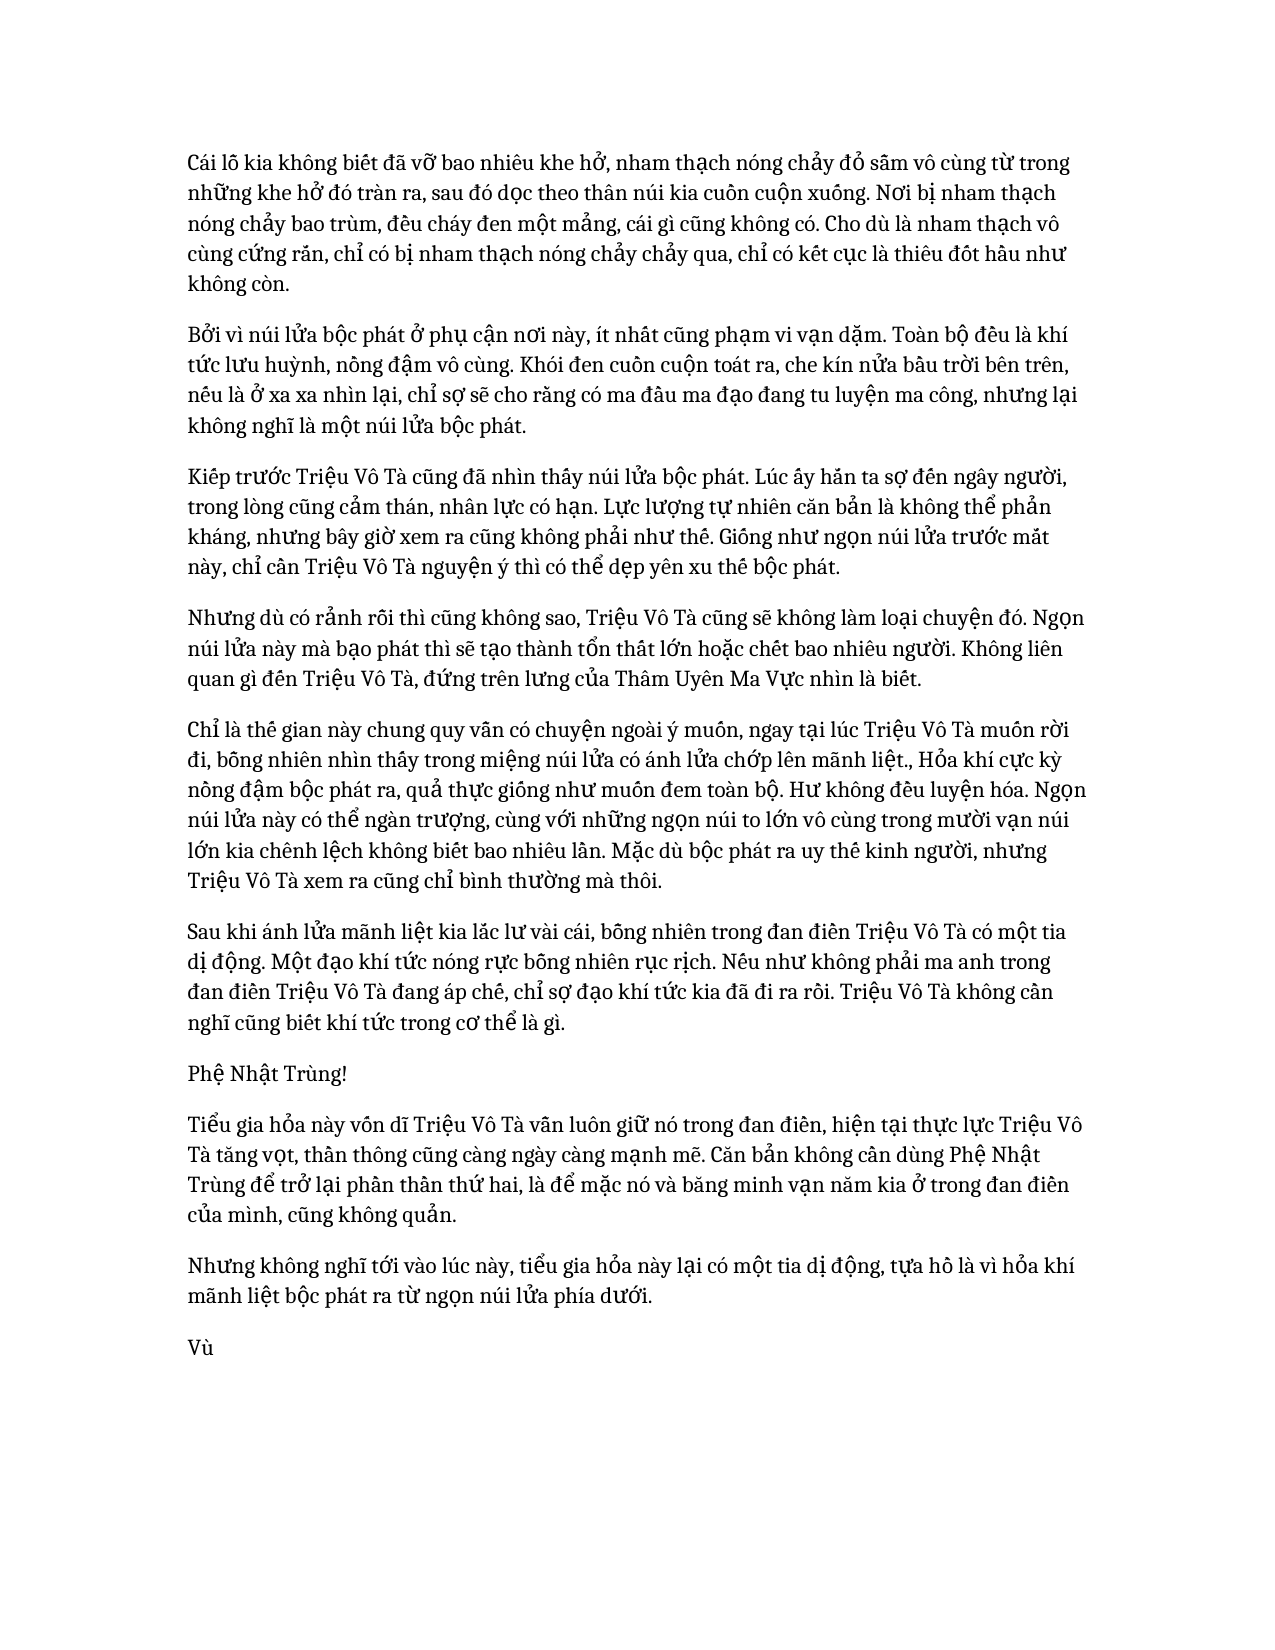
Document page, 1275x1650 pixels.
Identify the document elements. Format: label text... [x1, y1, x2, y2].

text Chỉ là thế gian này chung quy vẫn có chuyện ngoài ý muốn, ngay tại lúc Triệu Vô Tà muốn rời đi, bỗng nhiên nhìn thấy trong miệng núi lửa có ánh lửa chớp lên mãnh liệt., Hỏa khí cực kỳ nồng đậm bộc phát ra, quả thực giống như muốn đem toàn bộ. Hư không đều luyện hóa. Ngọn núi lửa này có thể ngàn trượng, cùng với những ngọn núi to lớn vô cùng trong mười vạn núi lớn kia chênh lệch không biết bao nhiêu lần. Mặc dù bộc phát ra uy thế kinh người, nhưng Triệu Vô Tà xem ra cũng chỉ bình thường mà thôi. [187, 717, 1087, 894]
text Bởi vì núi lửa bộc phát ở phụ cận nơi này, ít nhất cũng phạm vi vạn dặm. Toàn bộ đều là khí tức lưu huỳnh, nồng đậm vô cùng. Khói đen cuồn cuộn toát ra, che kín nửa bầu trời bên trên, nếu là ở xa xa nhìn lại, chỉ sợ sẽ cho rằng có ma đầu ma đạo đang tu luyện ma công, nhưng lại không nghĩ là một núi lửa bộc phát. [187, 322, 1087, 439]
text Vù [187, 1334, 1087, 1361]
text Cái lỗ kia không biết đã vỡ bao nhiêu khe hở, nham thạch nóng chảy đỏ sẫm vô cùng từ trong những khe hở đó tràn ra, sau đó dọc theo thân núi kia cuồn cuộn xuống. Nơi bị nham thạch nóng chảy bao trùm, đều cháy đen một mảng, cái gì cũng không có. Cho dù là nham thạch vô cùng cứng rắn, chỉ có bị nham thạch nóng chảy chảy qua, chỉ có kết cục là thiêu đốt hầu như không còn. [187, 150, 1087, 297]
text Nhưng không nghĩ tới vào lúc này, tiểu gia hỏa này lại có một tia dị động, tựa hồ là vì hỏa khí mãnh liệt bộc phát ra từ ngọn núi lửa phía dưới. [187, 1253, 1087, 1310]
text Sau khi ánh lửa mãnh liệt kia lắc lư vài cái, bỗng nhiên trong đan điền Triệu Vô Tà có một tia dị động. Một đạo khí tức nóng rực bỗng nhiên rục rịch. Nếu như không phải ma anh trong đan điền Triệu Vô Tà đang áp chế, chỉ sợ đạo khí tức kia đã đi ra rồi. Triệu Vô Tà không cần nghĩ cũng biết khí tức trong cơ thể là gì. [187, 919, 1087, 1036]
text Phệ Nhật Trùng! [187, 1060, 1087, 1087]
text Tiểu gia hỏa này vốn dĩ Triệu Vô Tà vẫn luôn giữ nó trong đan điền, hiện tại thực lực Triệu Vô Tà tăng vọt, thần thông cũng càng ngày càng mạnh mẽ. Căn bản không cần dùng Phệ Nhật Trùng để trở lại phần thần thứ hai, là để mặc nó và băng minh vạn năm kia ở trong đan điền của mình, cũng không quản. [187, 1111, 1087, 1228]
text Nhưng dù có rảnh rỗi thì cũng không sao, Triệu Vô Tà cũng sẽ không làm loại chuyện đó. Ngọn núi lửa này mà bạo phát thì sẽ tạo thành tổn thất lớn hoặc chết bao nhiêu người. Không liên quan gì đến Triệu Vô Tà, đứng trên lưng của Thâm Uyên Ma Vực nhìn là biết. [187, 605, 1087, 692]
text Kiếp trước Triệu Vô Tà cũng đã nhìn thấy núi lửa bộc phát. Lúc ấy hắn ta sợ đến ngây người, trong lòng cũng cảm thán, nhân lực có hạn. Lực lượng tự nhiên căn bản là không thể phản kháng, nhưng bây giờ xem ra cũng không phải như thế. Giống như ngọn núi lửa trước mắt này, chỉ cần Triệu Vô Tà nguyện ý thì có thể dẹp yên xu thế bộc phát. [187, 463, 1087, 581]
